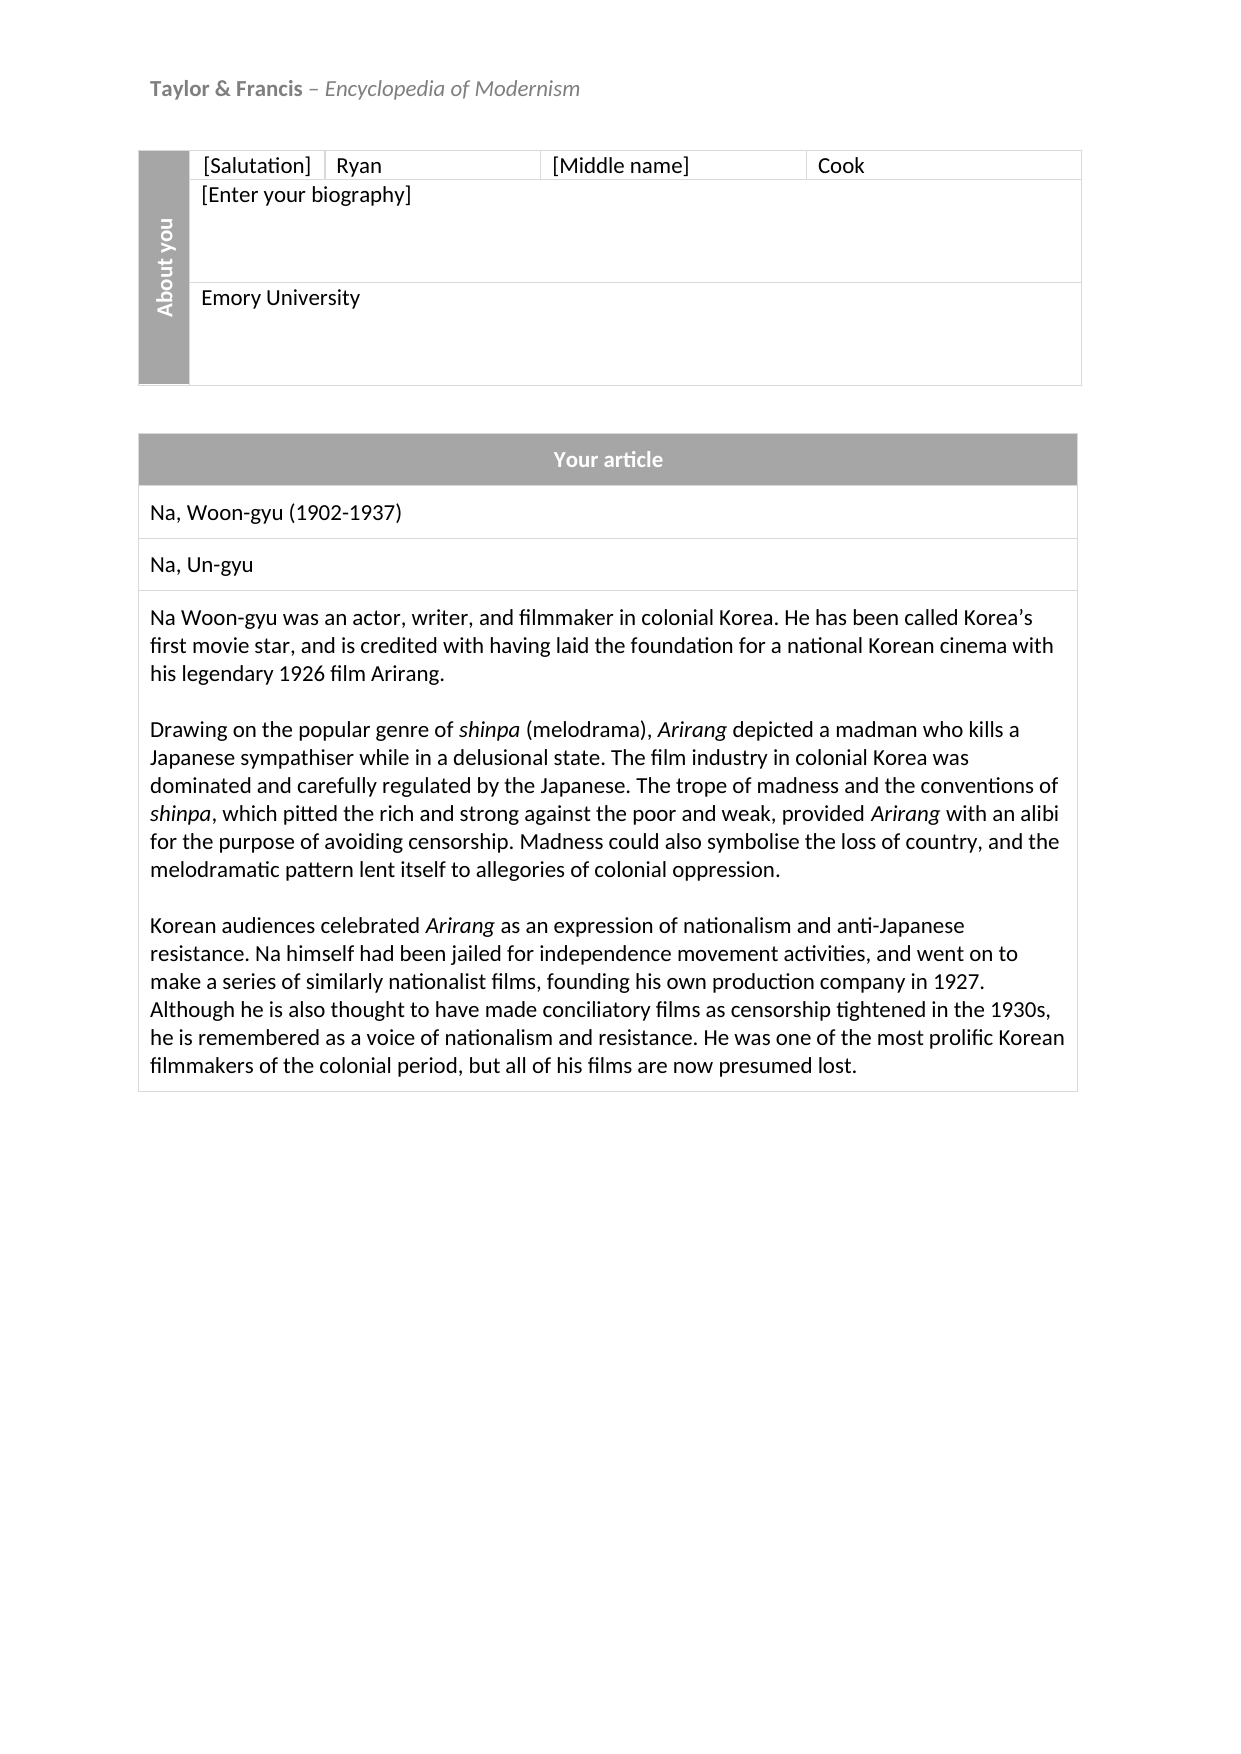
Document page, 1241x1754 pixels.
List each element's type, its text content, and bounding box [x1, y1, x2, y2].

table_header About you [139, 151, 189, 384]
table_header Your article [139, 434, 1077, 485]
